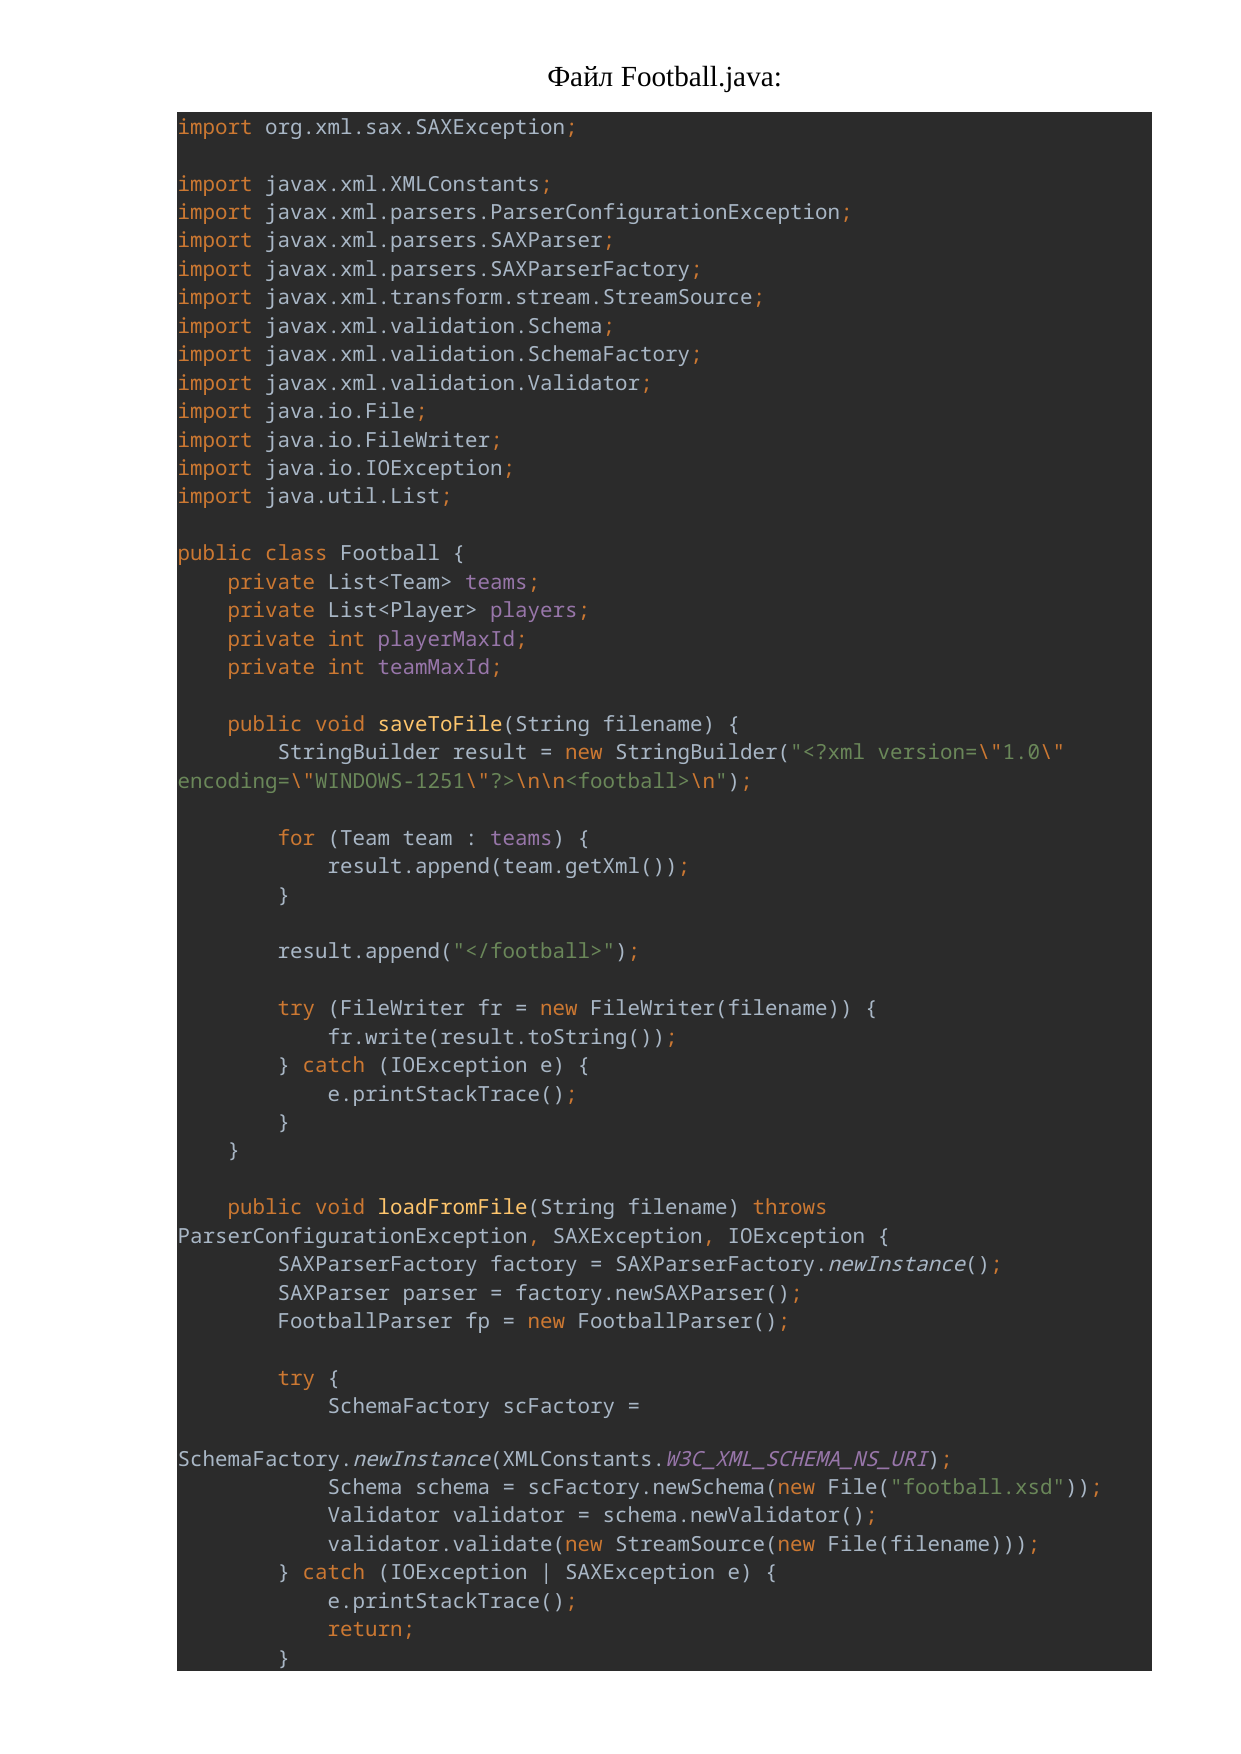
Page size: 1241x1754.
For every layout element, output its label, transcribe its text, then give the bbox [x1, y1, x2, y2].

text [177, 112, 1152, 1671]
text Файл Football.java: [177, 59, 1152, 93]
